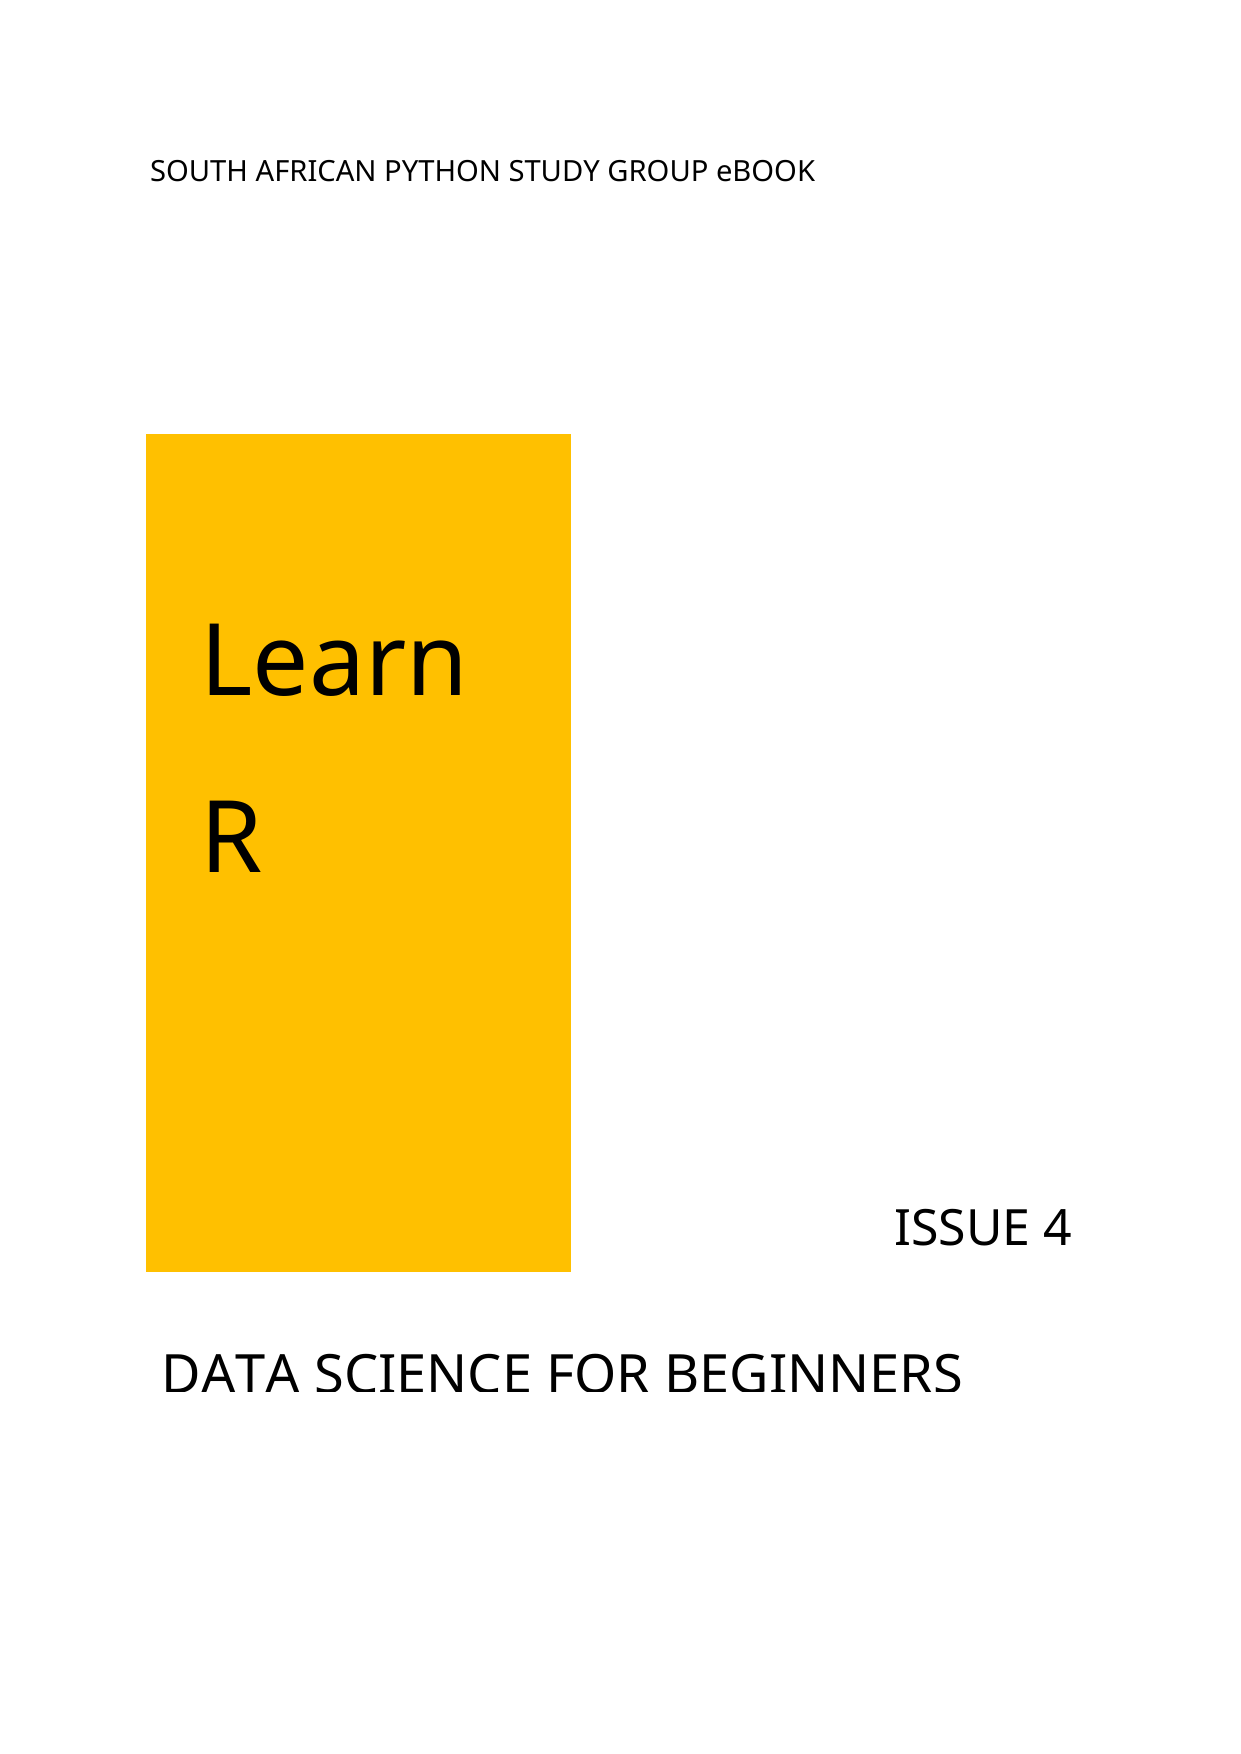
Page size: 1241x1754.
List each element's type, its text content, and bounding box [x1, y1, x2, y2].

text SOUTH AFRICAN PYTHON STUDY GROUP eBOOK [150, 150, 1090, 190]
